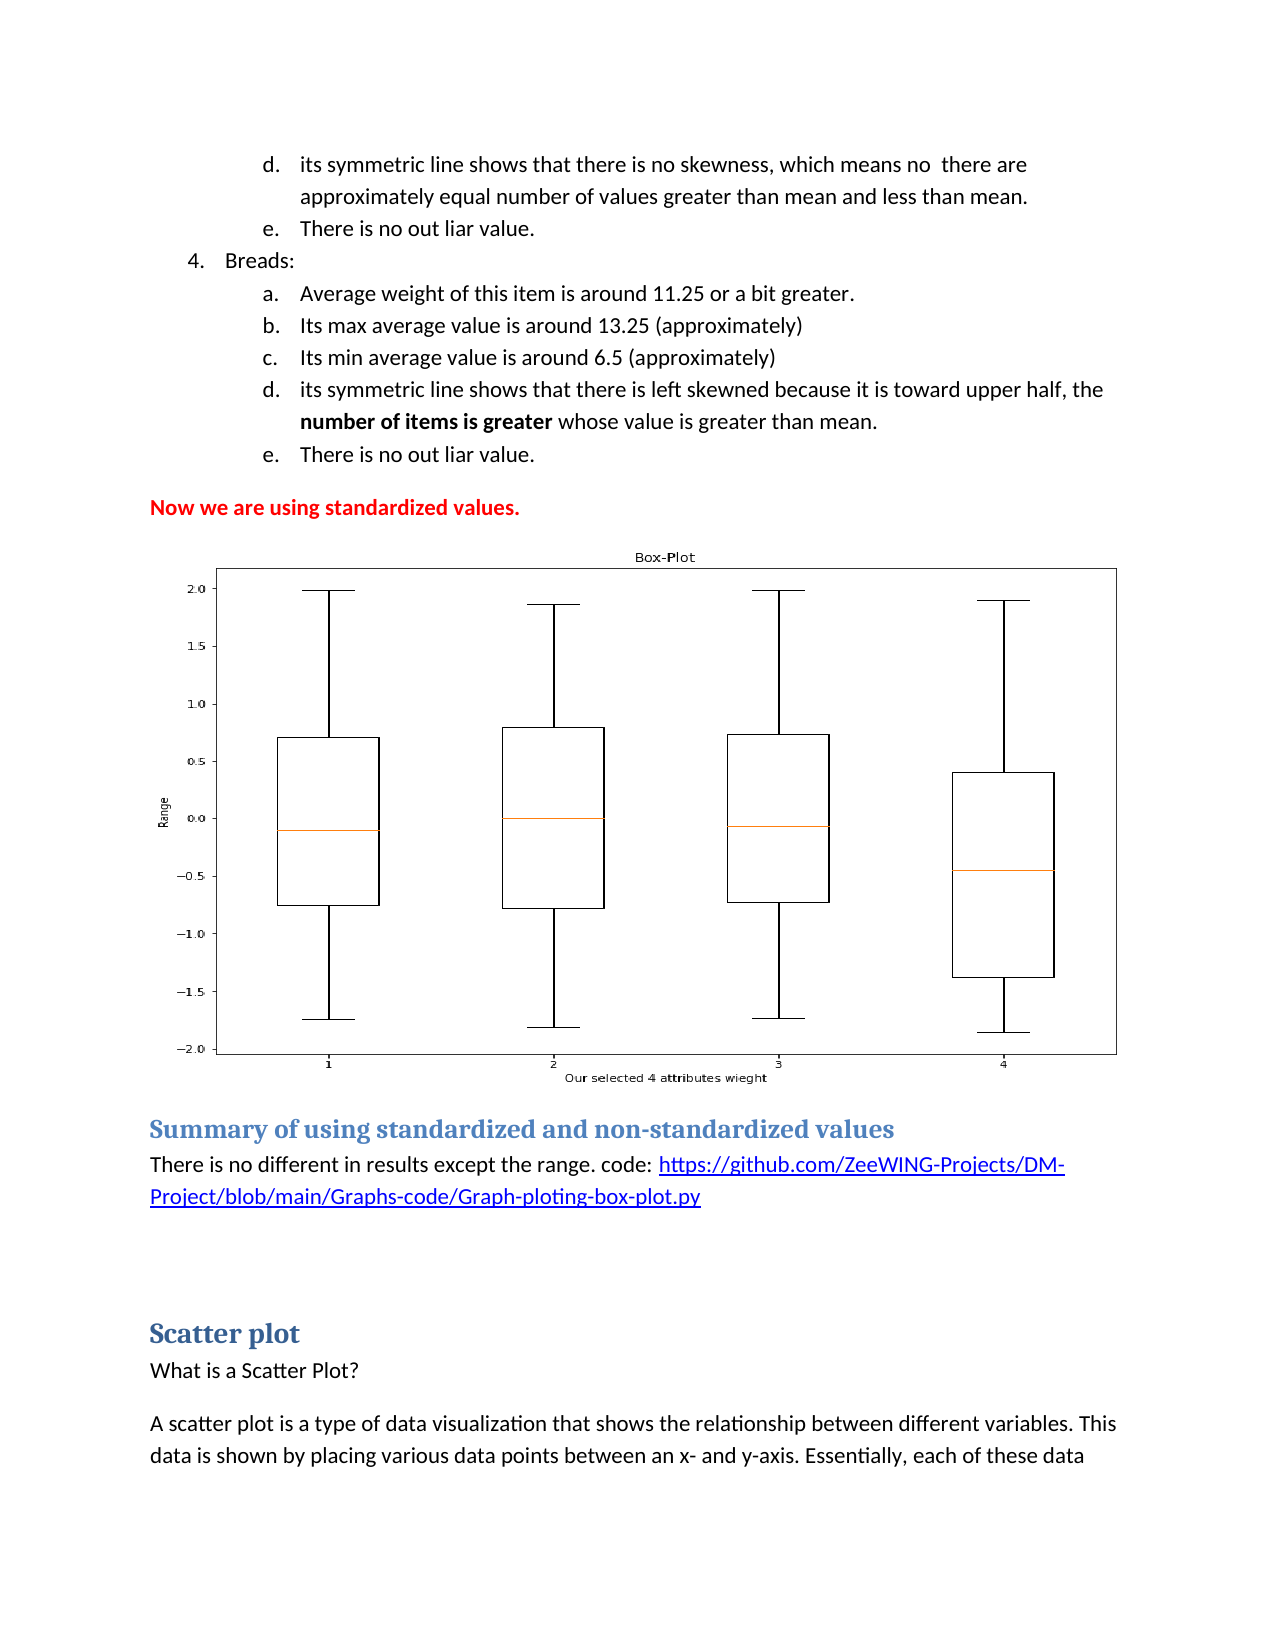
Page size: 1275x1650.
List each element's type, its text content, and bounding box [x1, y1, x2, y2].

text Now we are using standardized values. [150, 493, 1125, 521]
list Its min average value is around 6.5 (approximately) [262, 343, 1125, 371]
subtitle Summary of using standardized and non-standardized values [150, 1114, 1125, 1145]
text There is no different in results except the range. code: https://github.com/ZeeWING-Projects/DM-Project/blob/main/Graphs-code/Graph-ploting-box-plot.py [150, 1150, 1125, 1210]
list Its max average value is around 13.25 (approximately) [262, 311, 1125, 339]
list Average weight of this item is around 11.25 or a bit greater. [262, 279, 1125, 307]
picture [150, 545, 1124, 1090]
list There is no out liar value. [262, 440, 1125, 468]
list its symmetric line shows that there is left skewned because it is toward upper half, the number of items is greater whose value is greater than mean. [262, 375, 1125, 436]
list There is no out liar value. [262, 214, 1125, 242]
text What is a Scatter Plot? [150, 1356, 1125, 1384]
list Breads: [187, 247, 1125, 274]
subtitle Scatter plot [150, 1317, 1125, 1351]
